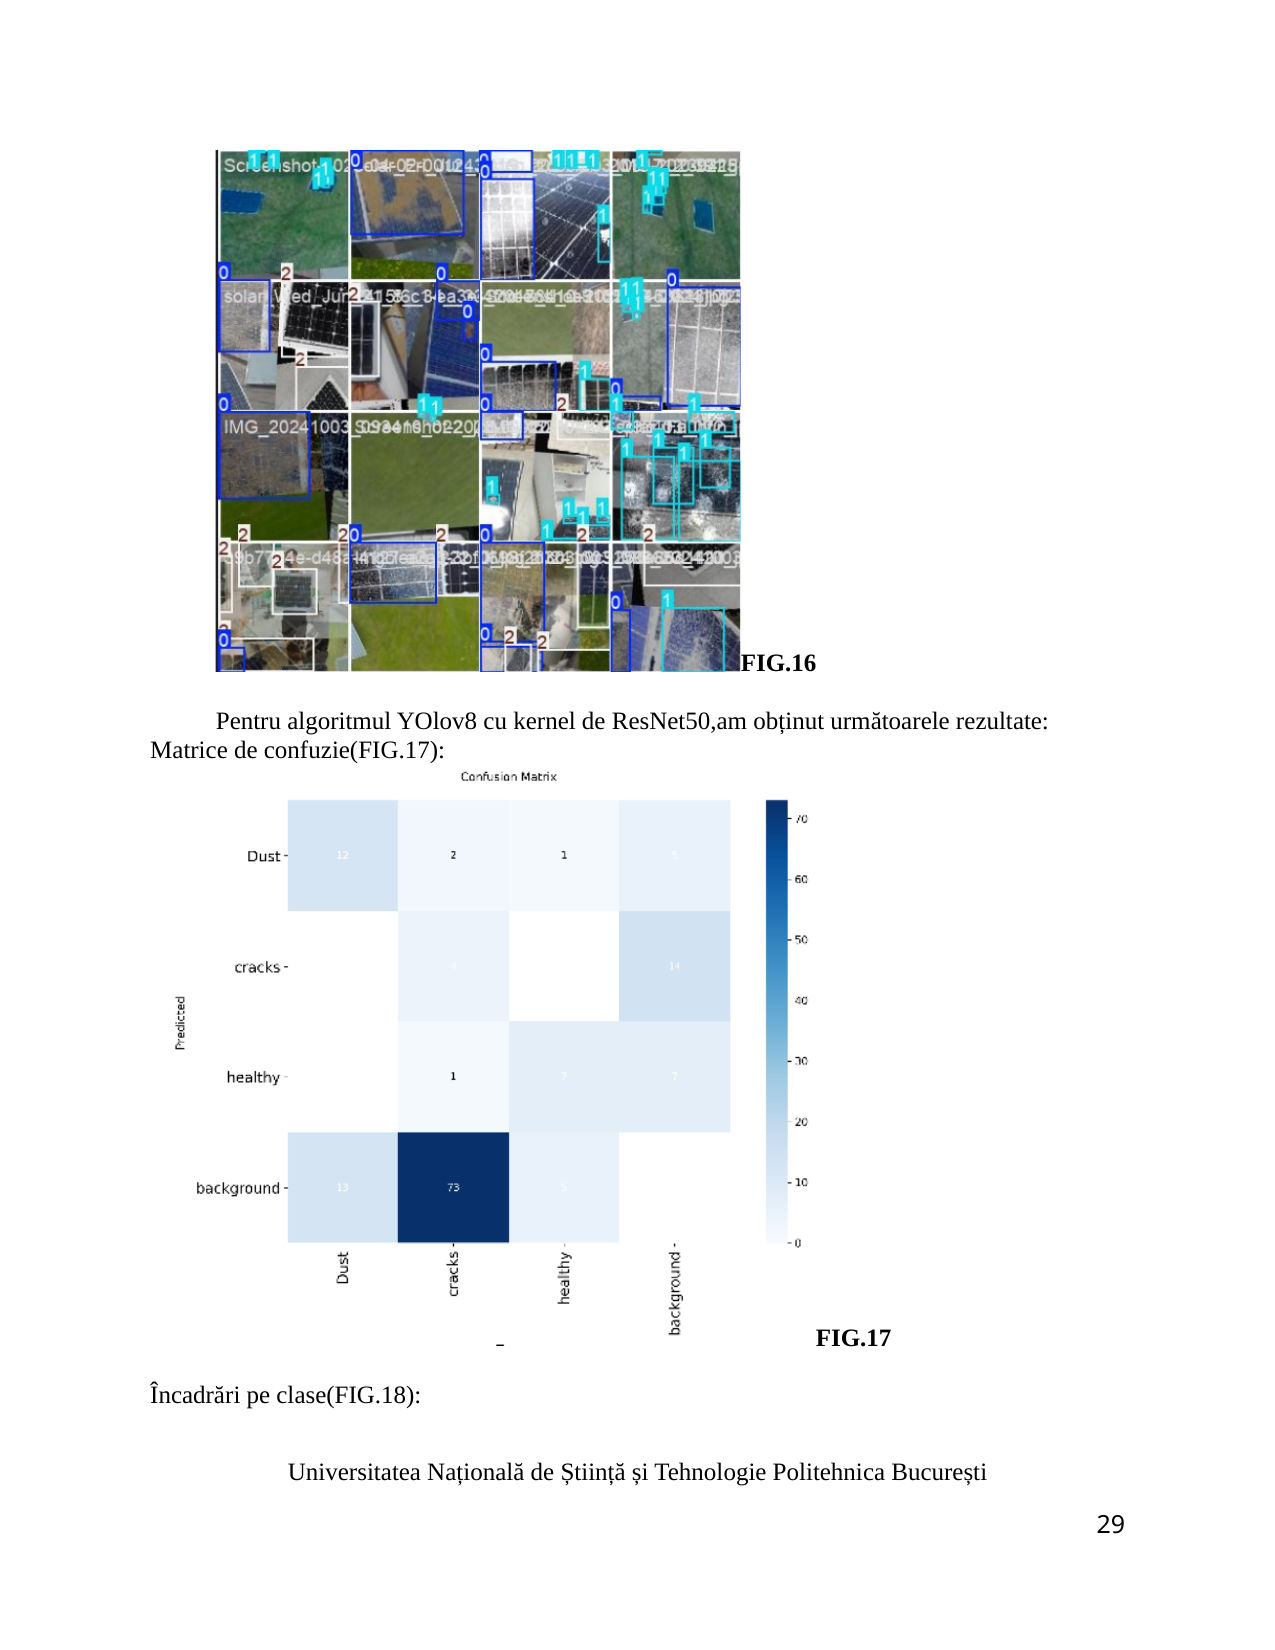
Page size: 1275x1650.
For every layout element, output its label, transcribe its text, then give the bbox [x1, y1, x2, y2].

list Matrice de confuzie(FIG.17): [150, 735, 1125, 763]
picture [150, 763, 816, 1346]
picture [215, 150, 741, 672]
list Încadrări pe clase(FIG.18): [150, 1380, 1125, 1409]
list Pentru algoritmul YOlov8 cu kernel de ResNet50,am obținut următoarele rezultate: [150, 706, 1125, 735]
